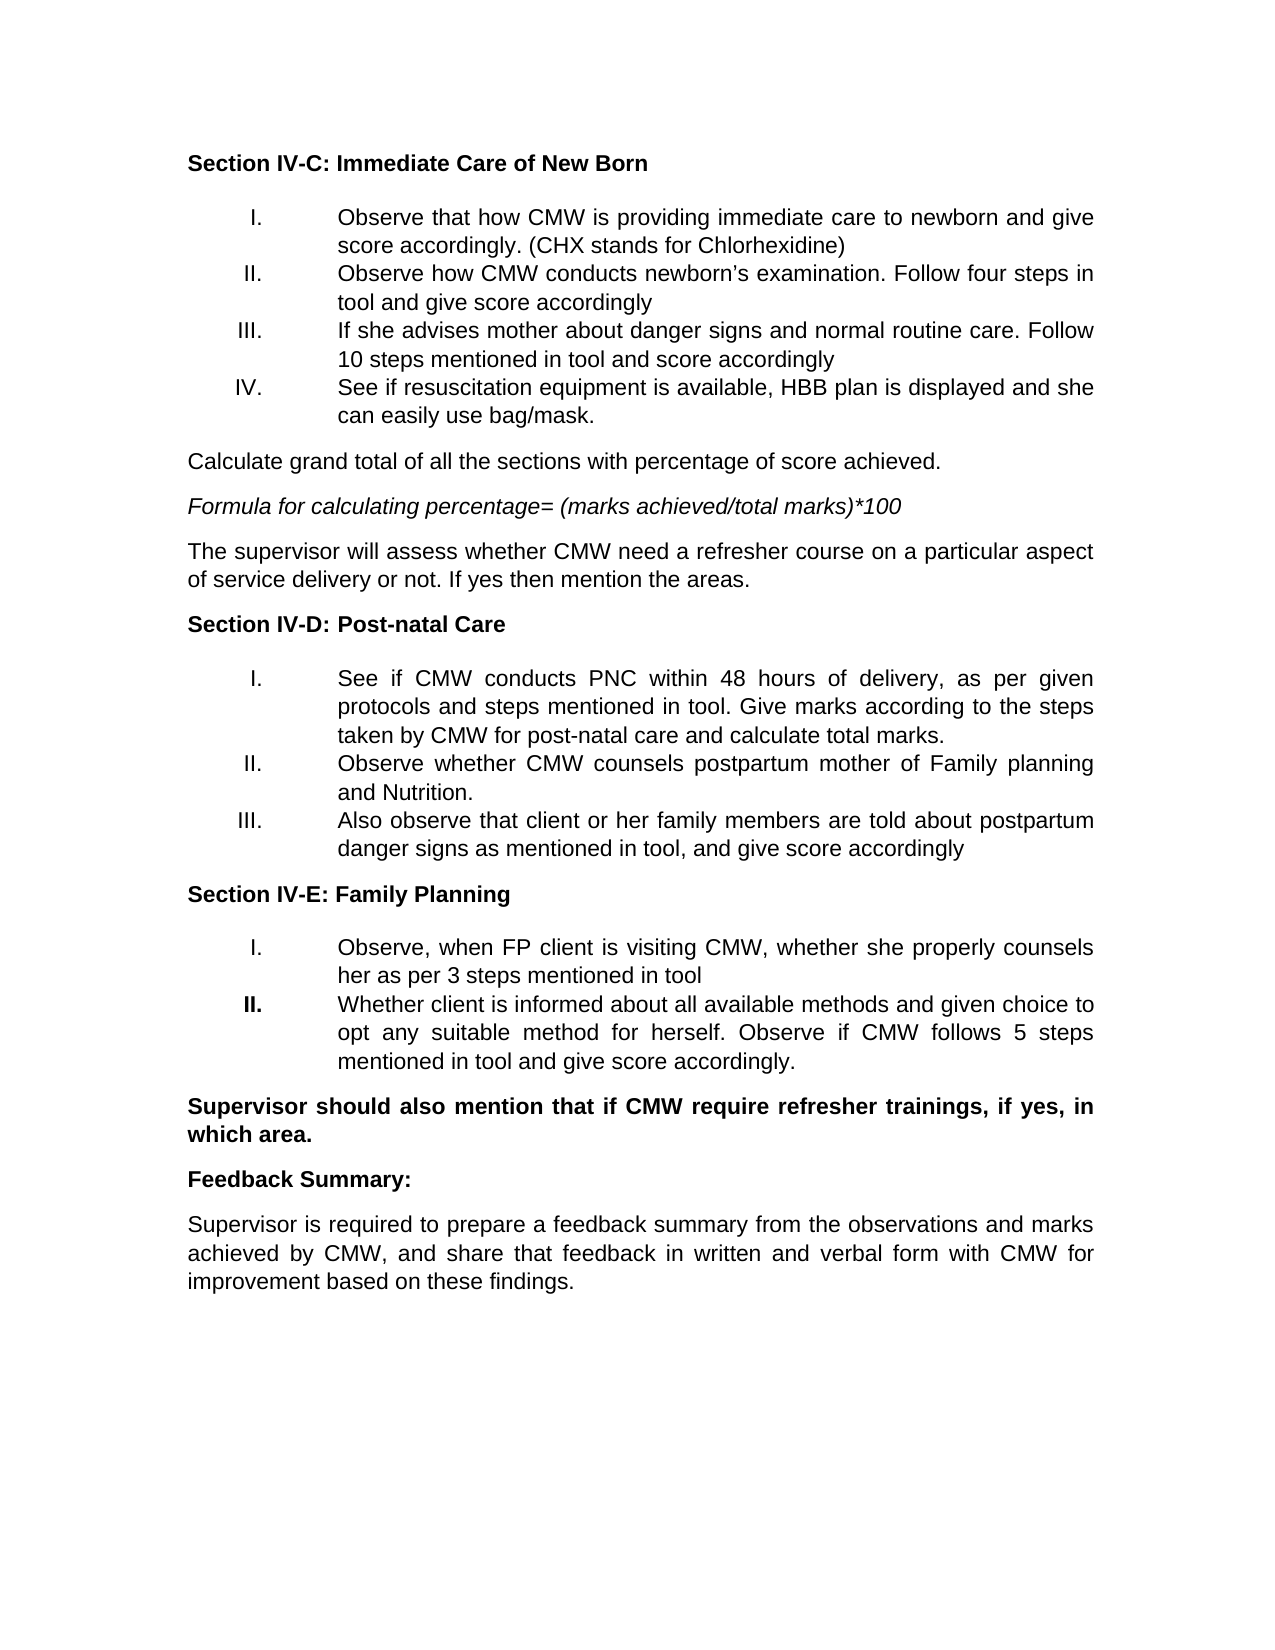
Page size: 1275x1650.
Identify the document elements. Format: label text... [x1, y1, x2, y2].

list Observe, when FP client is visiting CMW, whether she properly counsels her as per 3 steps mentioned in tool [262, 934, 1095, 989]
text Section IV-E: Family Planning [187, 881, 1095, 907]
list Observe whether CMW counsels postpartum mother of Family planning and Nutrition. [262, 750, 1095, 805]
list See if CMW conducts PNC within 48 hours of delivery, as per given protocols and steps mentioned in tool. Give marks according to the steps taken by CMW for post-natal care and calculate total marks. [262, 665, 1095, 748]
list Whether client is informed about all available methods and given choice to opt any suitable method for herself. Observe if CMW follows 5 steps mentioned in tool and give score accordingly. [262, 991, 1095, 1074]
text Feedback Summary: [187, 1166, 1095, 1193]
list See if resuscitation equipment is available, HBB plan is displayed and she can easily use bag/mask. [262, 374, 1095, 429]
text Formula for calculating percentage= (marks achieved/total marks)*100 [187, 493, 1095, 519]
text The supervisor will assess whether CMW need a refresher course on a particular aspect of service delivery or not. If yes then mention the areas. [187, 538, 1095, 593]
text Section IV-D: Post-natal Care [187, 611, 1095, 638]
text Calculate grand total of all the sections with percentage of score achieved. [187, 448, 1095, 474]
text Supervisor should also mention that if CMW require refresher trainings, if yes, in which area. [187, 1093, 1095, 1148]
list Also observe that client or her family members are told about postpartum danger signs as mentioned in tool, and give score accordingly [262, 807, 1095, 862]
list Observe that how CMW is providing immediate care to newborn and give score accordingly. (CHX stands for Chlorhexidine) [262, 203, 1095, 258]
list If she advises mother about danger signs and normal routine care. Follow 10 steps mentioned in tool and score accordingly [262, 317, 1095, 372]
list Observe how CMW conducts newborn’s examination. Follow four steps in tool and give score accordingly [262, 260, 1095, 315]
text Section IV-C: Immediate Care of New Born [187, 150, 1095, 176]
text Supervisor is required to prepare a feedback summary from the observations and marks achieved by CMW, and share that feedback in written and verbal form with CMW for improvement based on these findings. [187, 1211, 1095, 1295]
